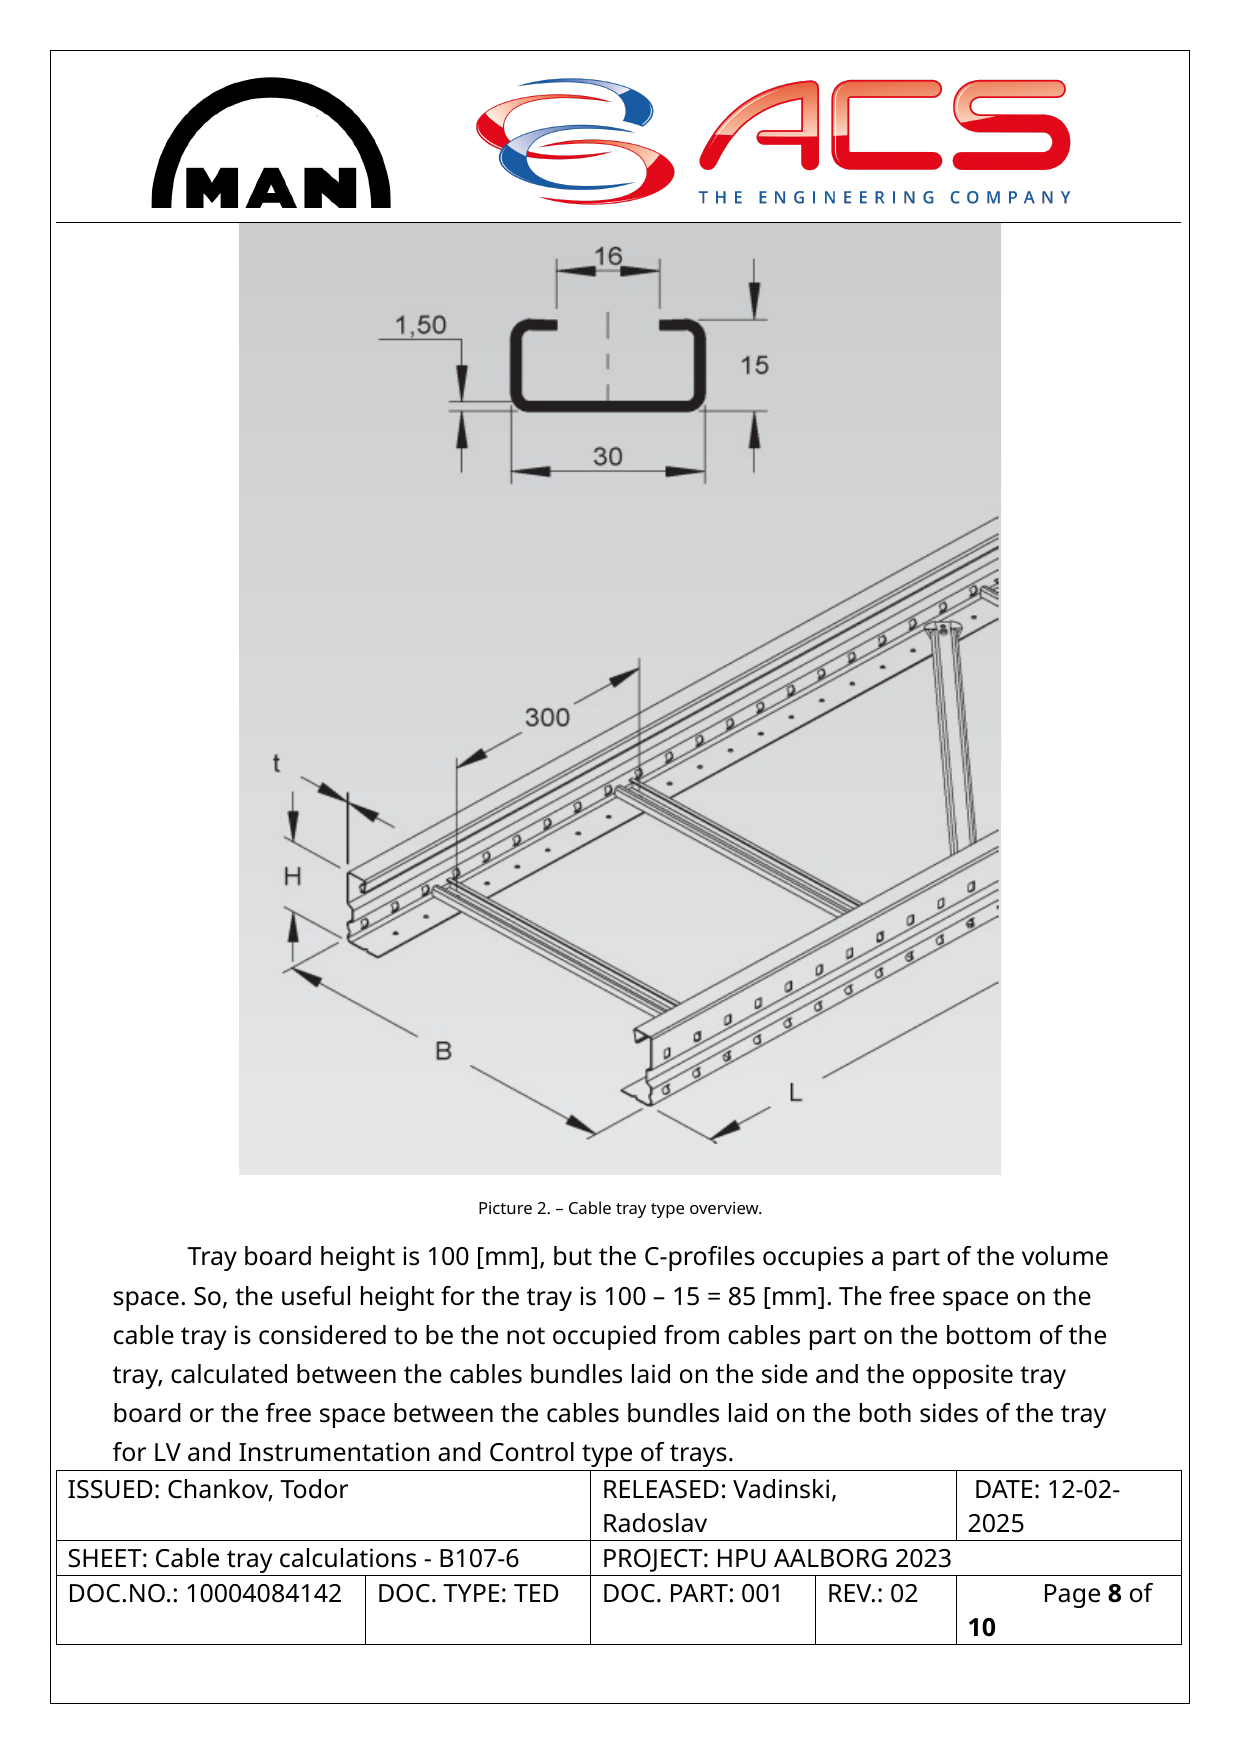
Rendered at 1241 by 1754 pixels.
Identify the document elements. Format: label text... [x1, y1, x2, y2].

picture [151, 75, 391, 211]
picture [475, 75, 1086, 211]
text Tray board height is 100 [mm], but the C-profiles occupies a part of the volume space. So, the useful height for the tray is 100 – 15 = 85 [mm]. The free space on the cable tray is considered to be the not occupied from cables part on the bottom of the tray, calculated between the cables bundles laid on the side and the opposite tray board or the free space between the cables bundles laid on the both sides of the tray for LV and Instrumentation and Control type of trays. [112, 1239, 1128, 1469]
text Picture 2. – Cable tray type overview. [112, 1196, 1128, 1219]
